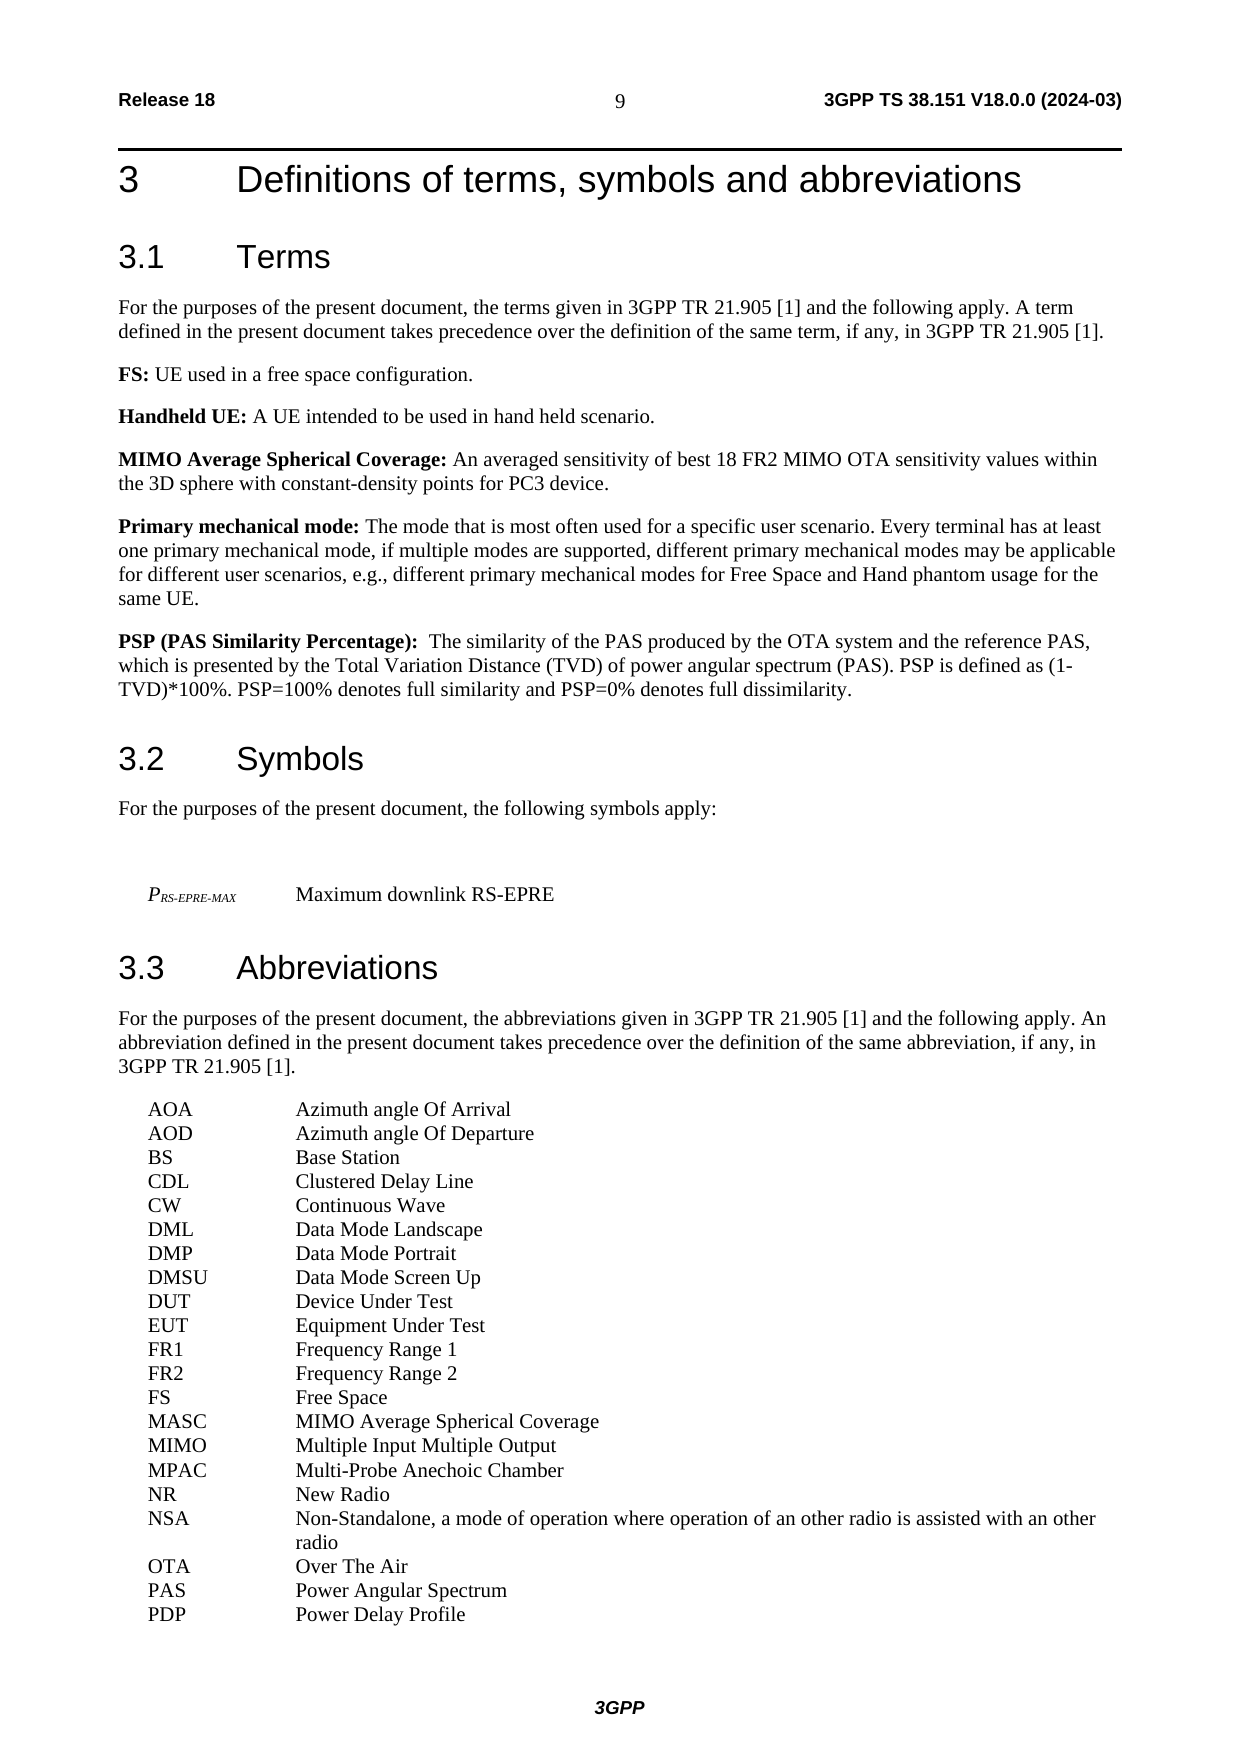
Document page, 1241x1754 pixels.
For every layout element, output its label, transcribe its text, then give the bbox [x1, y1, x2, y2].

text FR1 Frequency Range 1 [148, 1337, 1122, 1361]
text CDL Clustered Delay Line [148, 1169, 1122, 1193]
text EUT Equipment Under Test [148, 1313, 1122, 1337]
text DMP Data Mode Portrait [148, 1241, 1122, 1265]
text DUT Device Under Test [148, 1289, 1122, 1313]
text For the purposes of the present document, the terms given in 3GPP TR 21.905 [1] and the following apply. A term defined in the present document takes precedence over the definition of the same term, if any, in 3GPP TR 21.905 [1]. [118, 295, 1122, 343]
text BS Base Station [148, 1145, 1122, 1169]
text FR2 Frequency Range 2 [148, 1361, 1122, 1385]
text PDP Power Delay Profile [148, 1602, 1122, 1626]
text DMSU Data Mode Screen Up [148, 1265, 1122, 1289]
text MPAC Multi-Probe Anechoic Chamber [148, 1457, 1122, 1482]
text MIMO Average Spherical Coverage: An averaged sensitivity of best 18 FR2 MIMO OTA sensitivity values within the 3D sphere with constant-density points for PC3 device. [118, 447, 1122, 495]
text AOA Azimuth angle Of Arrival [148, 1097, 1122, 1121]
text Primary mechanical mode: The mode that is most often used for a specific user scenario. Every terminal has at least one primary mechanical mode, if multiple modes are supported, different primary mechanical modes may be applicable for different user scenarios, e.g., different primary mechanical modes for Free Space and Hand phantom usage for the same UE. [118, 514, 1122, 610]
text AOD Azimuth angle Of Departure [148, 1121, 1122, 1145]
text NR New Radio [148, 1482, 1122, 1506]
text Handheld UE: A UE intended to be used in hand held scenario. [118, 404, 1122, 428]
text For the purposes of the present document, the abbreviations given in 3GPP TR 21.905 [1] and the following apply. An abbreviation defined in the present document takes precedence over the definition of the same abbreviation, if any, in 3GPP TR 21.905 [1]. [118, 1006, 1122, 1078]
subtitle 3.2 Symbols [118, 739, 1122, 777]
subtitle 3 Definitions of terms, symbols and abbreviations [118, 151, 1122, 200]
text PAS Power Angular Spectrum [148, 1578, 1122, 1602]
text MASC MIMO Average Spherical Coverage [148, 1409, 1122, 1433]
text FS: UE used in a free space configuration. [118, 362, 1122, 386]
text DML Data Mode Landscape [148, 1217, 1122, 1241]
text For the purposes of the present document, the following symbols apply: [118, 796, 1122, 820]
text FS Free Space [148, 1385, 1122, 1409]
text NSA Non-Standalone, a mode of operation where operation of an other radio is assisted with an other radio [148, 1506, 1122, 1554]
text CW Continuous Wave [148, 1193, 1122, 1217]
text MIMO Multiple Input Multiple Output [148, 1433, 1122, 1457]
text PSP (PAS Similarity Percentage): The similarity of the PAS produced by the OTA system and the reference PAS, which is presented by the Total Variation Distance (TVD) of power angular spectrum (PAS). PSP is defined as (1-TVD)*100%. PSP=100% denotes full similarity and PSP=0% denotes full dissimilarity. [118, 629, 1122, 701]
text OTA Over The Air [148, 1554, 1122, 1578]
text PRS-EPRE-MAX Maximum downlink RS-EPRE [148, 882, 1122, 906]
subtitle 3.3 Abbreviations [118, 948, 1122, 987]
subtitle 3.1 Terms [118, 237, 1122, 276]
